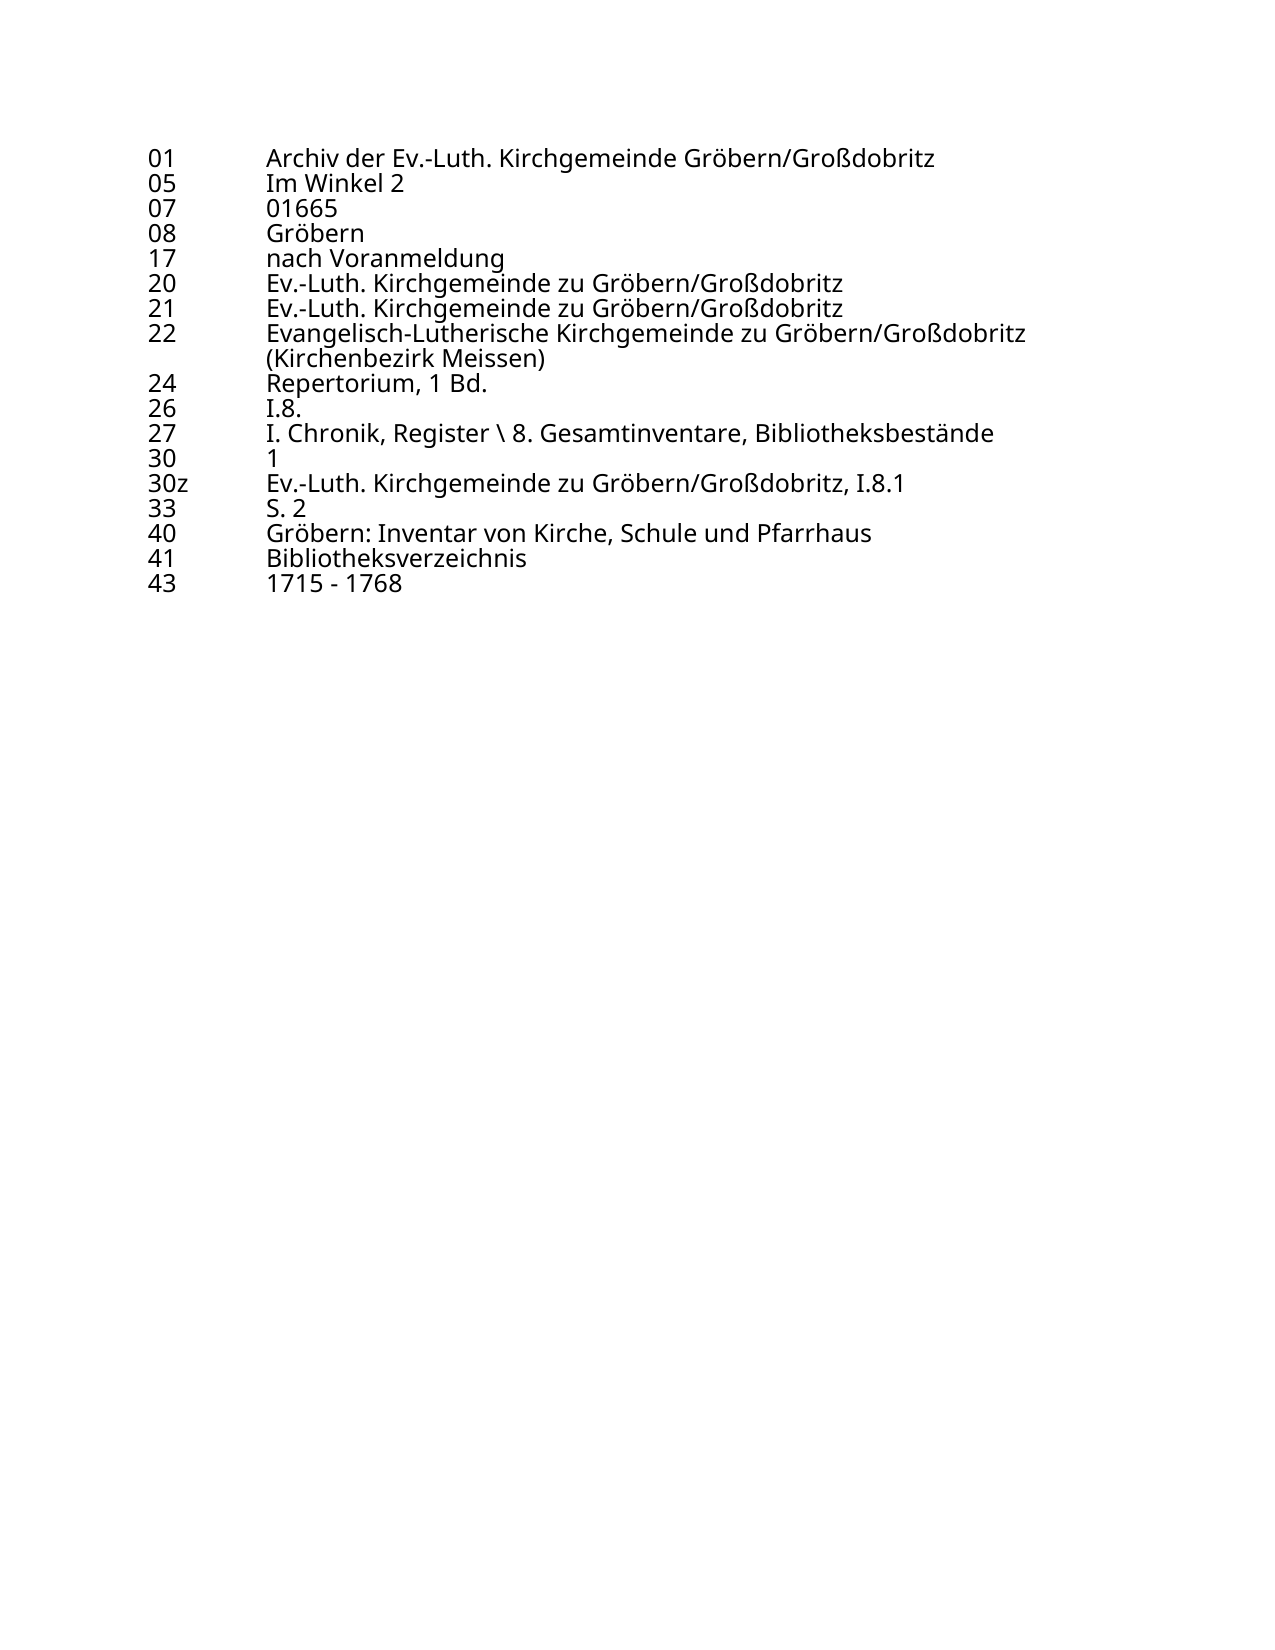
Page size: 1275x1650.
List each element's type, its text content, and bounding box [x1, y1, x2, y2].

text 20 Ev.-Luth. Kirchgemeinde zu Gröbern/Großdobritz [148, 273, 1127, 298]
text 27 I. Chronik, Register \ 8. Gesamtinventare, Bibliotheksbestände [148, 423, 1127, 448]
text 40 o[Gröbern]o: Inventar von Kirche, Schule und Pfarrhaus [148, 523, 1127, 548]
text 22 Evangelisch-Lutherische Kirchgemeinde zu Gröbern/Großdobritz (Kirchenbezirk Meissen) [148, 323, 1127, 373]
text 17 nach Voranmeldung [148, 248, 1127, 273]
text 43 1715 - 1768 [148, 573, 1127, 598]
text 05 Im Winkel 2 [148, 173, 1127, 198]
text 01 Archiv der Ev.-Luth. Kirchgemeinde Gröbern/Großdobritz [148, 148, 1127, 173]
text 21 Ev.-Luth. Kirchgemeinde zu Gröbern/Großdobritz [148, 298, 1127, 323]
text 30 1 [148, 448, 1127, 473]
text 26 I.8. [148, 398, 1127, 423]
text 30z Ev.-Luth. Kirchgemeinde zu Gröbern/Großdobritz, I.8.1 [148, 473, 1127, 498]
text 24 Repertorium, 1 Bd. [148, 373, 1127, 398]
text 41 s[Bibliotheksverzeichnis]s [148, 548, 1127, 573]
text 33 S. 2 [148, 498, 1127, 523]
text 07 01665 [148, 198, 1127, 223]
text 08 Gröbern [148, 223, 1127, 248]
